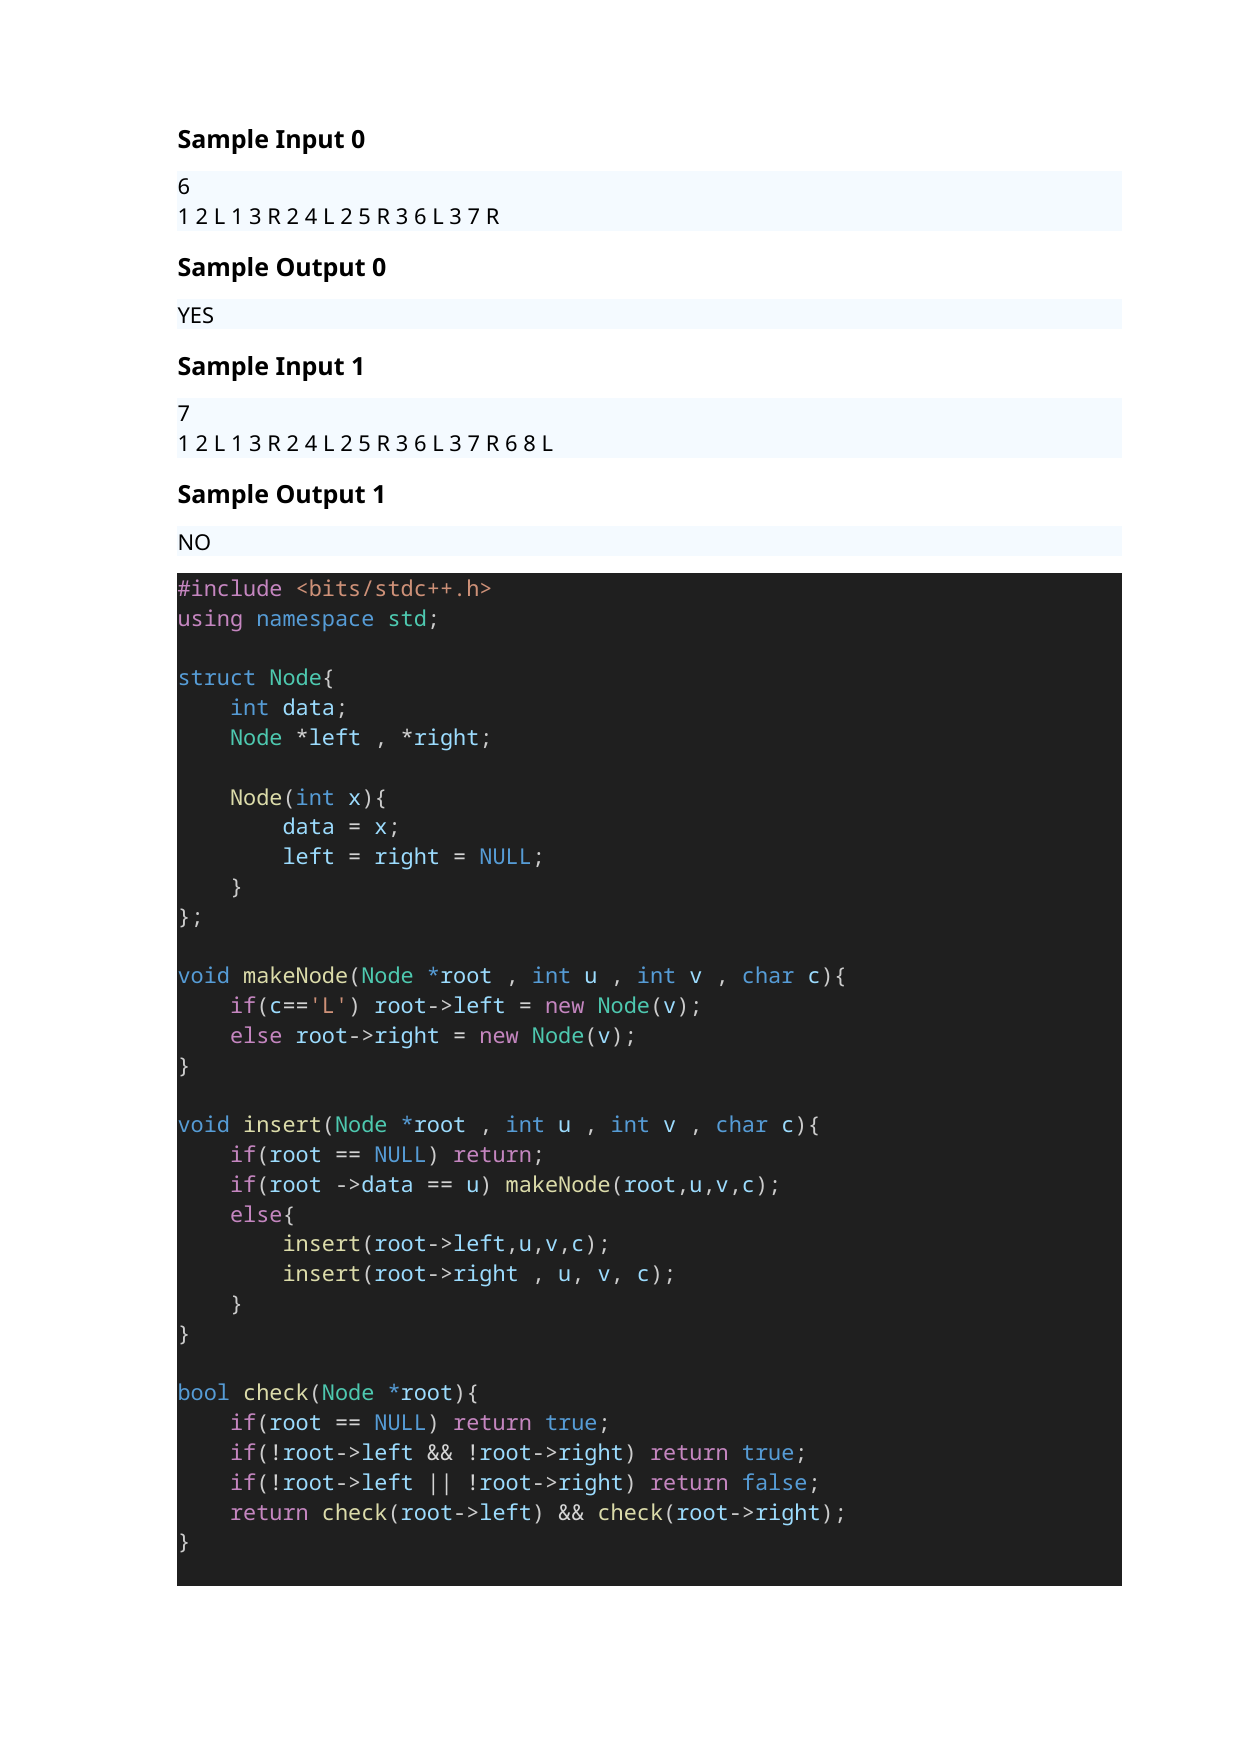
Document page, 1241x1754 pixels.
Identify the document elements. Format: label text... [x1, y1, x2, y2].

text data = x; [177, 811, 1122, 841]
text void insert(Node *root , int u , int v , char c){ [177, 1109, 1122, 1139]
text } [177, 1318, 1122, 1347]
text int data; [177, 692, 1122, 722]
text if(root == NULL) return true; [177, 1407, 1122, 1437]
text 1 2 L 1 3 R 2 4 L 2 5 R 3 6 L 3 7 R [177, 201, 1122, 231]
text if(root == NULL) return; [177, 1139, 1122, 1169]
text YES [177, 299, 1122, 329]
text if(c=='L') root->left = new Node(v); [177, 990, 1122, 1020]
text return check(root->left) && check(root->right); [177, 1496, 1122, 1526]
text struct Node{ [177, 662, 1122, 692]
text Sample Input 0 [177, 118, 1122, 156]
text void makeNode(Node *root , int u , int v , char c){ [177, 960, 1122, 990]
text } [177, 1526, 1122, 1556]
text 6 [177, 171, 1122, 201]
text if(!root->left && !root->right) return true; [177, 1437, 1122, 1467]
text }; [177, 901, 1122, 930]
text } [177, 871, 1122, 901]
text left = right = NULL; [177, 841, 1122, 871]
text } [177, 1288, 1122, 1318]
text using namespace std; [177, 603, 1122, 632]
text NO [177, 526, 1122, 556]
text insert(root->left,u,v,c); [177, 1228, 1122, 1258]
text #include <bits/stdc++.h> [177, 573, 1122, 603]
text Node(int x){ [177, 781, 1122, 811]
text insert(root->right , u, v, c); [177, 1258, 1122, 1288]
text } [177, 1049, 1122, 1079]
text if(root ->data == u) makeNode(root,u,v,c); [177, 1169, 1122, 1198]
text else root->right = new Node(v); [177, 1020, 1122, 1049]
text else{ [177, 1198, 1122, 1228]
text Node *left , *right; [177, 722, 1122, 752]
text Sample Input 1 [177, 345, 1122, 382]
text Sample Output 1 [177, 473, 1122, 511]
text 7 [177, 398, 1122, 428]
text Sample Output 0 [177, 246, 1122, 284]
text if(!root->left || !root->right) return false; [177, 1467, 1122, 1496]
text bool check(Node *root){ [177, 1377, 1122, 1407]
text 1 2 L 1 3 R 2 4 L 2 5 R 3 6 L 3 7 R 6 8 L [177, 428, 1122, 458]
